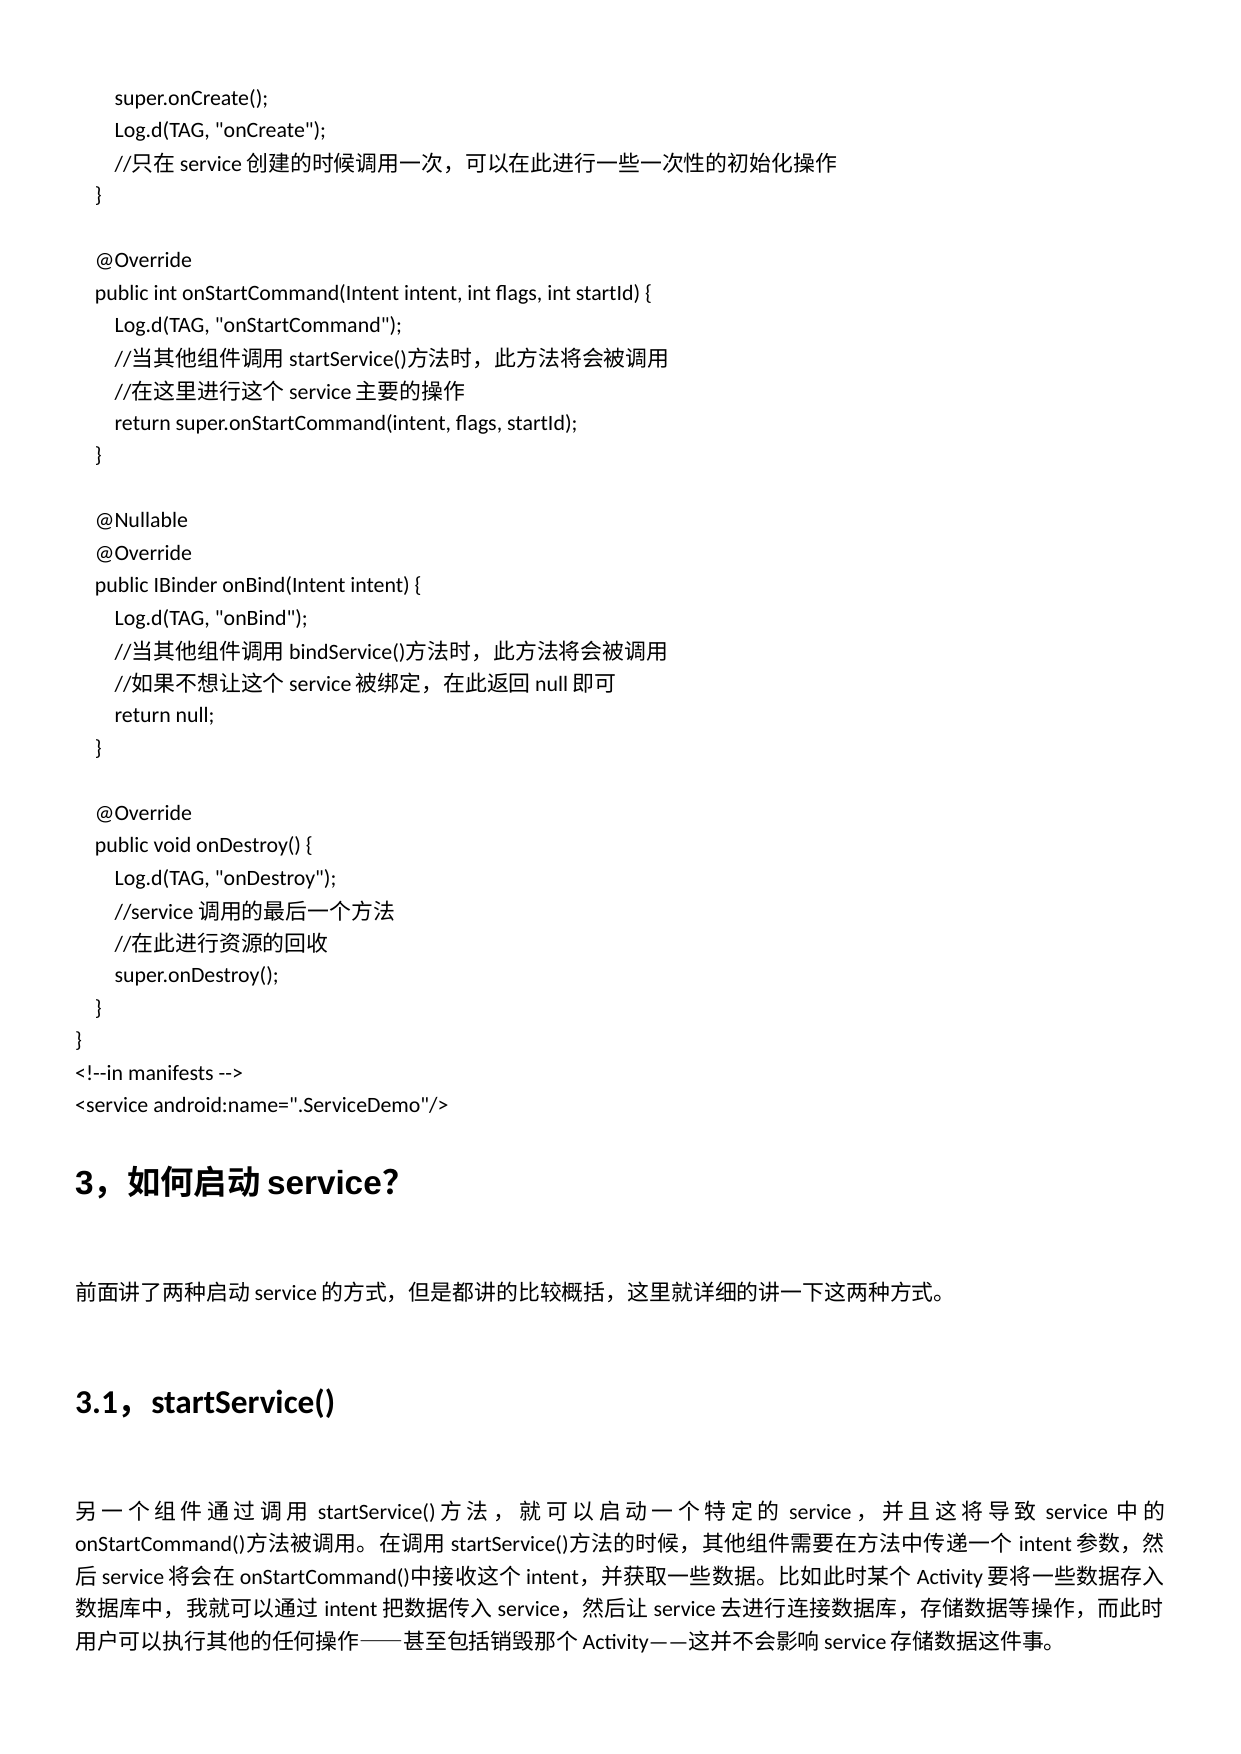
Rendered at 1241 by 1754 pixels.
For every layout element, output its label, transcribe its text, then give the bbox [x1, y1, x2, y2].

text //当其他组件调用startService()方法时，此方法将会被调用 [75, 341, 1165, 373]
text Log.d(TAG, "onBind"); [75, 601, 1165, 633]
text //只在service创建的时候调用一次，可以在此进行一些一次性的初始化操作 [75, 146, 1165, 178]
text @Override [75, 796, 1165, 828]
subtitle 3，如何启动service？ [75, 1148, 1165, 1213]
text <service android:name=".ServiceDemo"/> [75, 1088, 1165, 1121]
text <!--in manifests --> [75, 1056, 1165, 1088]
text } [75, 731, 1165, 763]
text //如果不想让这个service被绑定，在此返回null即可 [75, 666, 1165, 698]
text return super.onStartCommand(intent, flags, startId); [75, 406, 1165, 438]
text //在此进行资源的回收 [75, 926, 1165, 958]
text public int onStartCommand(Intent intent, int flags, int startId) { [75, 276, 1165, 308]
text super.onCreate(); [75, 81, 1165, 113]
text } [75, 438, 1165, 471]
text } [75, 178, 1165, 211]
subtitle 3.1，startService() [75, 1367, 1165, 1432]
text //service调用的最后一个方法 [75, 893, 1165, 926]
text super.onDestroy(); [75, 958, 1165, 991]
text } [75, 991, 1165, 1023]
text @Override [75, 243, 1165, 276]
text public void onDestroy() { [75, 828, 1165, 861]
text 另一个组件通过调用startService()方法，就可以启动一个特定的service，并且这将导致service中的onStartCommand()方法被调用。在调用startService()方法的时候，其他组件需要在方法中传递一个intent参数，然后service将会在onStartCommand()中接收这个intent，并获取一些数据。比如此时某个Activity要将一些数据存入数据库中，我就可以通过intent把数据传入service，然后让service去进行连接数据库，存储数据等操作，而此时用户可以执行其他的任何操作——甚至包括销毁那个Activity——这并不会影响service存储数据这件事。 [75, 1493, 1165, 1656]
text //在这里进行这个service主要的操作 [75, 373, 1165, 406]
text //当其他组件调用bindService()方法时，此方法将会被调用 [75, 633, 1165, 666]
text Log.d(TAG, "onCreate"); [75, 113, 1165, 146]
text return null; [75, 698, 1165, 731]
text } [75, 1023, 1165, 1056]
text @Nullable [75, 503, 1165, 536]
text Log.d(TAG, "onStartCommand"); [75, 308, 1165, 341]
text Log.d(TAG, "onDestroy"); [75, 861, 1165, 893]
text @Override [75, 536, 1165, 568]
text public IBinder onBind(Intent intent) { [75, 568, 1165, 601]
text 前面讲了两种启动service的方式，但是都讲的比较概括，这里就详细的讲一下这两种方式。 [75, 1274, 1165, 1307]
